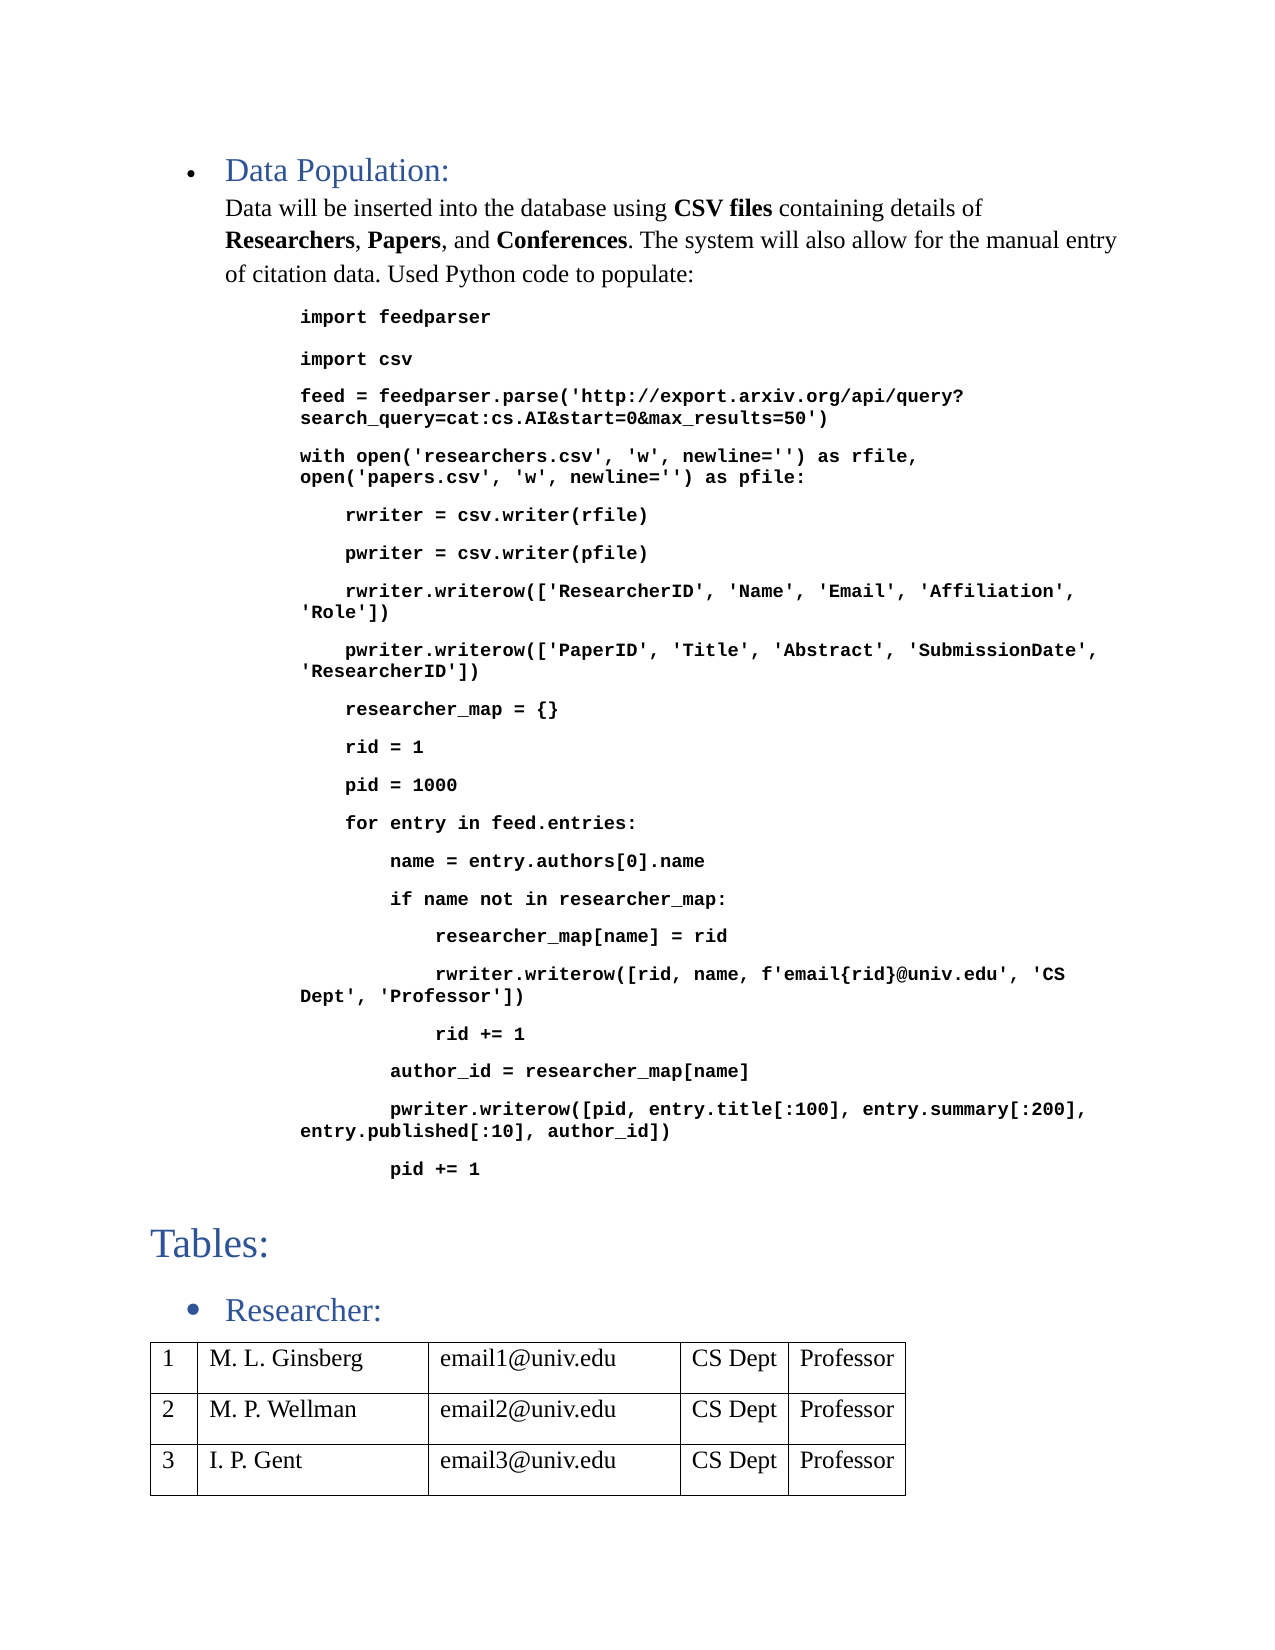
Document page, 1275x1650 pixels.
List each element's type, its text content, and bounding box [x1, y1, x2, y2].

text pid += 1 [300, 1159, 1125, 1181]
table_cell I. P. Gent [198, 1445, 428, 1494]
text for entry in feed.entries: [300, 813, 1125, 835]
text with open('researchers.csv', 'w', newline='') as rfile, open('papers.csv', 'w', newline='') as pfile: [300, 446, 1125, 489]
table_cell CS Dept [681, 1394, 788, 1444]
subtitle Tables: [150, 1218, 1125, 1266]
text name = entry.authors[0].name [300, 851, 1125, 873]
text researcher_map[name] = rid [300, 927, 1125, 948]
text rid += 1 [300, 1024, 1125, 1046]
text author_id = researcher_map[name] [300, 1062, 1125, 1083]
table_cell M. P. Wellman [198, 1394, 428, 1444]
text rwriter.writerow([rid, name, f'email{rid}@univ.edu', 'CS Dept', 'Professor']) [300, 965, 1125, 1008]
table_header Professor [789, 1343, 905, 1393]
text rid = 1 [300, 738, 1125, 759]
table_cell CS Dept [681, 1445, 788, 1494]
text if name not in researcher_map: [300, 889, 1125, 911]
text pwriter.writerow([pid, entry.title[:100], entry.summary[:200], entry.published[:10], author_id]) [300, 1100, 1125, 1143]
text pid = 1000 [300, 776, 1125, 797]
table_header M. L. Ginsberg [198, 1343, 428, 1393]
table_cell Professor [789, 1394, 905, 1444]
table_cell Professor [789, 1445, 905, 1494]
text researcher_map = {} [300, 700, 1125, 721]
table_cell 2 [151, 1394, 197, 1444]
table_header email1@univ.edu [429, 1343, 680, 1393]
list Data Population: Data will be inserted into the database using CSV files containing details of Researchers, Papers, and Conferences. The system will also allow for the manual entry of citation data. Used Python code to populate: [187, 150, 1125, 287]
text import feedparser [300, 308, 1125, 329]
text feed = feedparser.parse('http://export.arxiv.org/api/query?search_query=cat:cs.AI&start=0&max_results=50') [300, 387, 1125, 430]
table_cell email2@univ.edu [429, 1394, 680, 1444]
text import csv [300, 349, 1125, 371]
text pwriter.writerow(['PaperID', 'Title', 'Abstract', 'SubmissionDate', 'ResearcherID']) [300, 641, 1125, 683]
table_cell email3@univ.edu [429, 1445, 680, 1494]
subtitle Researcher: [187, 1290, 1125, 1328]
table_cell 3 [151, 1445, 197, 1494]
text rwriter.writerow(['ResearcherID', 'Name', 'Email', 'Affiliation', 'Role']) [300, 581, 1125, 624]
table_header CS Dept [681, 1343, 788, 1393]
table_header 1 [151, 1343, 197, 1393]
text rwriter = csv.writer(rfile) [300, 506, 1125, 527]
text pwriter = csv.writer(pfile) [300, 543, 1125, 565]
